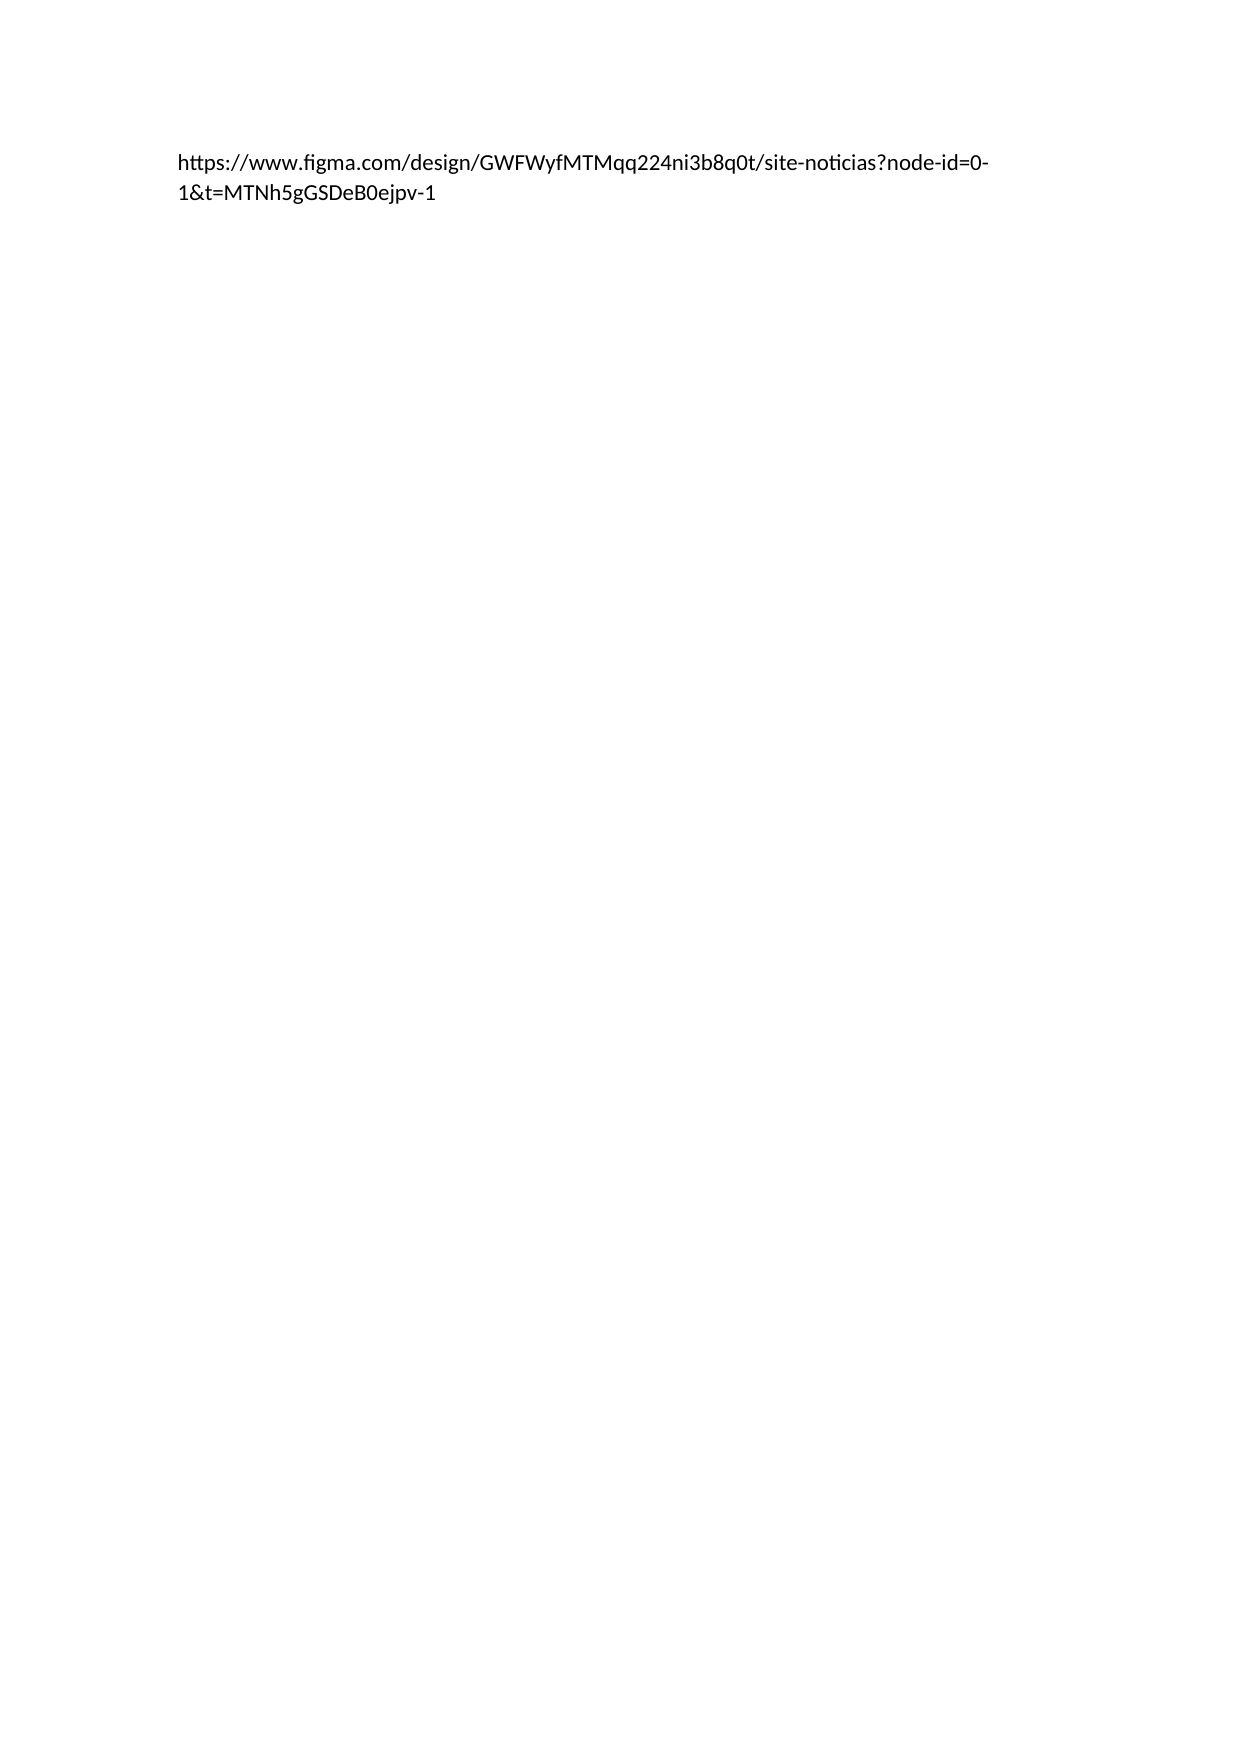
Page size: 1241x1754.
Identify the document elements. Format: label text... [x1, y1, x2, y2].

text https://www.figma.com/design/GWFWyfMTMqq224ni3b8q0t/site-noticias?node-id=0-1&t=MTNh5gGSDeB0ejpv-1 [177, 148, 1063, 206]
